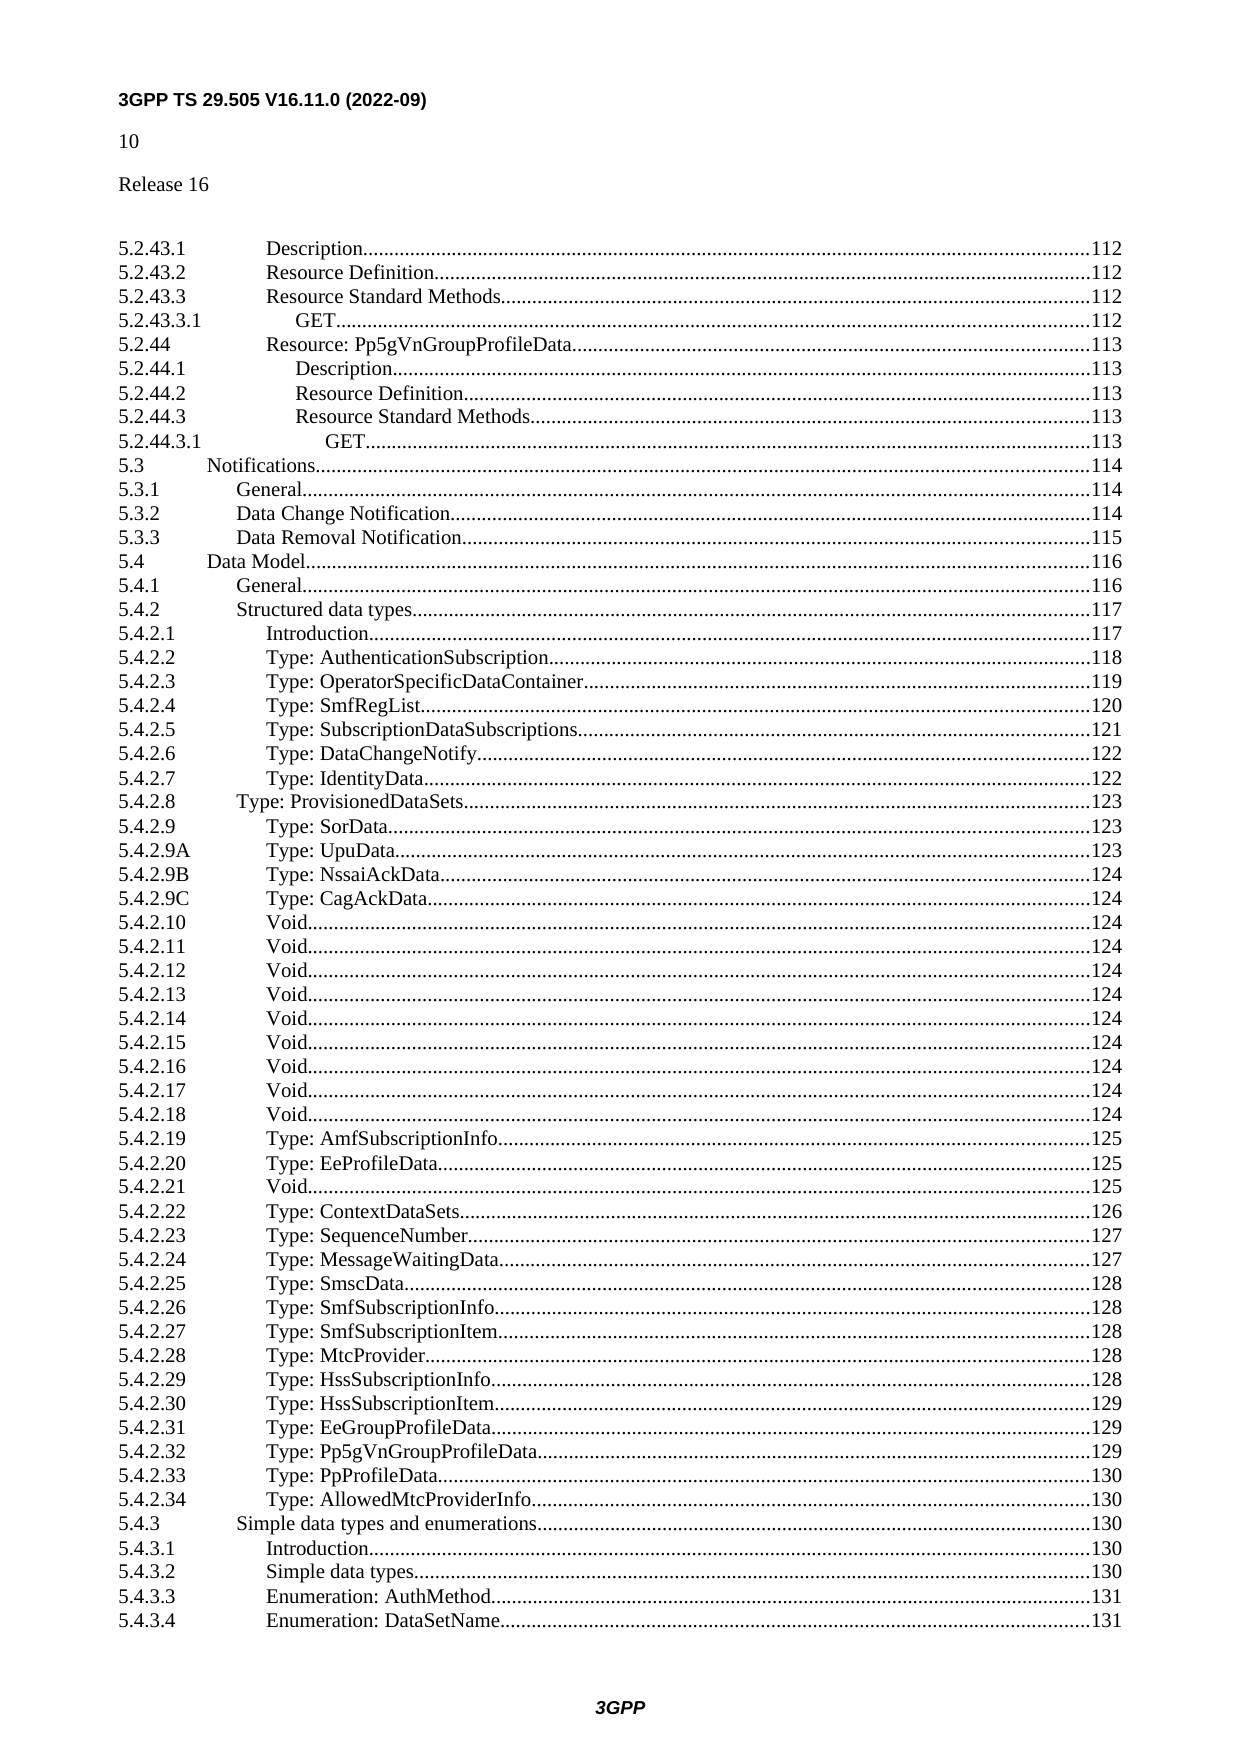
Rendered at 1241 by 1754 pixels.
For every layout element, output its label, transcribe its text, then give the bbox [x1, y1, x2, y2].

text 5.4.3 Simple data types and enumerations 130 [118, 1511, 1122, 1535]
text 5.2.44.3.1 GET 113 [118, 428, 1122, 453]
text 5.4.2.32 Type: Pp5gVnGroupProfileData 129 [118, 1439, 1122, 1463]
text 5.2.43.2 Resource Definition 112 [118, 260, 1122, 284]
text 5.4.2.24 Type: MessageWaitingData 127 [118, 1247, 1122, 1271]
text 5.4.2.25 Type: SmscData 128 [118, 1271, 1122, 1295]
text 5.3.3 Data Removal Notification 115 [118, 525, 1122, 549]
text 5.4.2.17 Void 124 [118, 1078, 1122, 1102]
text 5.4.3.3 Enumeration: AuthMethod 131 [118, 1583, 1122, 1608]
text 5.4.2.11 Void 124 [118, 934, 1122, 958]
text 5.3.1 General 114 [118, 477, 1122, 501]
text 5.2.43.1 Description 112 [118, 236, 1122, 260]
text 5.4.2.6 Type: DataChangeNotify 122 [118, 741, 1122, 765]
text 5.4.3.4 Enumeration: DataSetName 131 [118, 1608, 1122, 1632]
text 5.4.2.5 Type: SubscriptionDataSubscriptions 121 [118, 717, 1122, 741]
text 5.4.2.14 Void 124 [118, 1006, 1122, 1030]
text 5.4.1 General 116 [118, 573, 1122, 597]
text 5.4.2.31 Type: EeGroupProfileData 129 [118, 1415, 1122, 1439]
text 5.3.2 Data Change Notification 114 [118, 501, 1122, 525]
text 5.4.2.4 Type: SmfRegList 120 [118, 693, 1122, 717]
text 5.4.2.9C Type: CagAckData 124 [118, 886, 1122, 910]
text 5.4 Data Model 116 [118, 549, 1078, 573]
text 5.4.2.13 Void 124 [118, 982, 1122, 1006]
text 5.4.2.30 Type: HssSubscriptionItem 129 [118, 1391, 1122, 1415]
text 5.4.3.2 Simple data types 130 [118, 1559, 1122, 1583]
text 5.2.44.2 Resource Definition 113 [118, 380, 1122, 404]
text 5.4.2.1 Introduction 117 [118, 621, 1122, 645]
text 5.4.2.27 Type: SmfSubscriptionItem 128 [118, 1319, 1122, 1343]
text 5.2.44 Resource: Pp5gVnGroupProfileData 113 [118, 332, 1122, 356]
text 5.4.2.7 Type: IdentityData 122 [118, 765, 1122, 789]
text 5.4.2.16 Void 124 [118, 1054, 1122, 1078]
text 5.4.2.8 Type: ProvisionedDataSets 123 [118, 789, 1122, 813]
text 5.4.2.34 Type: AllowedMtcProviderInfo 130 [118, 1487, 1122, 1511]
text 5.4.3.1 Introduction 130 [118, 1535, 1122, 1559]
text 5.4.2 Structured data types 117 [118, 597, 1122, 621]
text 5.4.2.2 Type: AuthenticationSubscription 118 [118, 645, 1122, 669]
text 5.4.2.33 Type: PpProfileData 130 [118, 1463, 1122, 1487]
text 5.4.2.15 Void 124 [118, 1030, 1122, 1054]
text 5.4.2.12 Void 124 [118, 958, 1122, 982]
text 5.2.44.1 Description 113 [118, 356, 1122, 380]
text 5.4.2.21 Void 125 [118, 1174, 1122, 1198]
text 5.4.2.3 Type: OperatorSpecificDataContainer 119 [118, 669, 1122, 693]
text 5.4.2.9A Type: UpuData 123 [118, 838, 1122, 862]
text 5.4.2.9 Type: SorData 123 [118, 813, 1122, 838]
text 5.4.2.26 Type: SmfSubscriptionInfo 128 [118, 1295, 1122, 1319]
text 5.4.2.23 Type: SequenceNumber 127 [118, 1223, 1122, 1247]
text 5.2.43.3 Resource Standard Methods 112 [118, 284, 1122, 308]
text 5.2.43.3.1 GET 112 [118, 308, 1122, 332]
text 5.4.2.20 Type: EeProfileData 125 [118, 1150, 1122, 1174]
text 5.4.2.18 Void 124 [118, 1102, 1122, 1126]
text 5.4.2.28 Type: MtcProvider 128 [118, 1343, 1122, 1367]
text 5.3 Notifications 114 [118, 453, 1078, 477]
text 5.4.2.29 Type: HssSubscriptionInfo 128 [118, 1367, 1122, 1391]
text 5.2.44.3 Resource Standard Methods 113 [118, 404, 1122, 428]
text 5.4.2.10 Void 124 [118, 910, 1122, 934]
text 5.4.2.19 Type: AmfSubscriptionInfo 125 [118, 1126, 1122, 1150]
text 5.4.2.22 Type: ContextDataSets 126 [118, 1198, 1122, 1223]
text 5.4.2.9B Type: NssaiAckData 124 [118, 862, 1122, 886]
